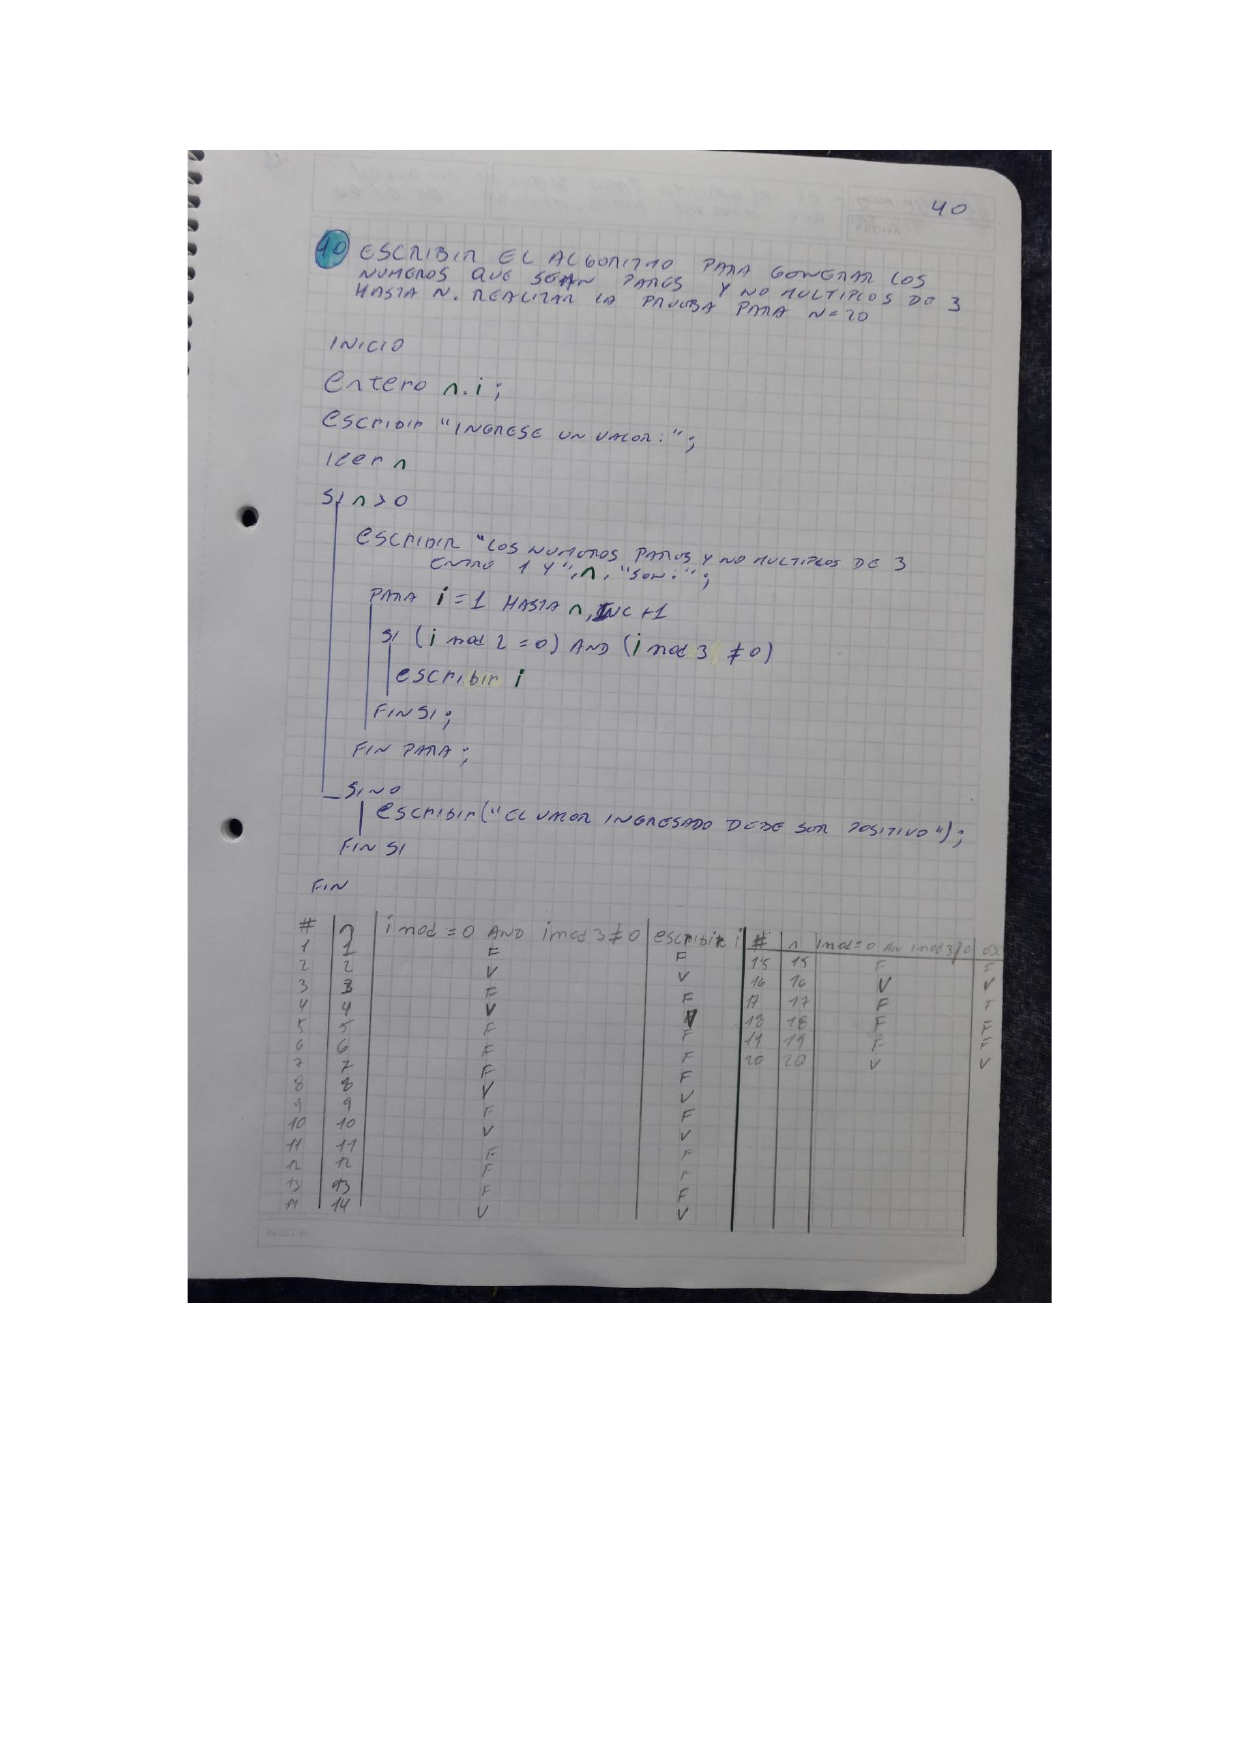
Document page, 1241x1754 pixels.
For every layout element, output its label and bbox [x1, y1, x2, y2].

picture [187, 150, 1052, 1303]
